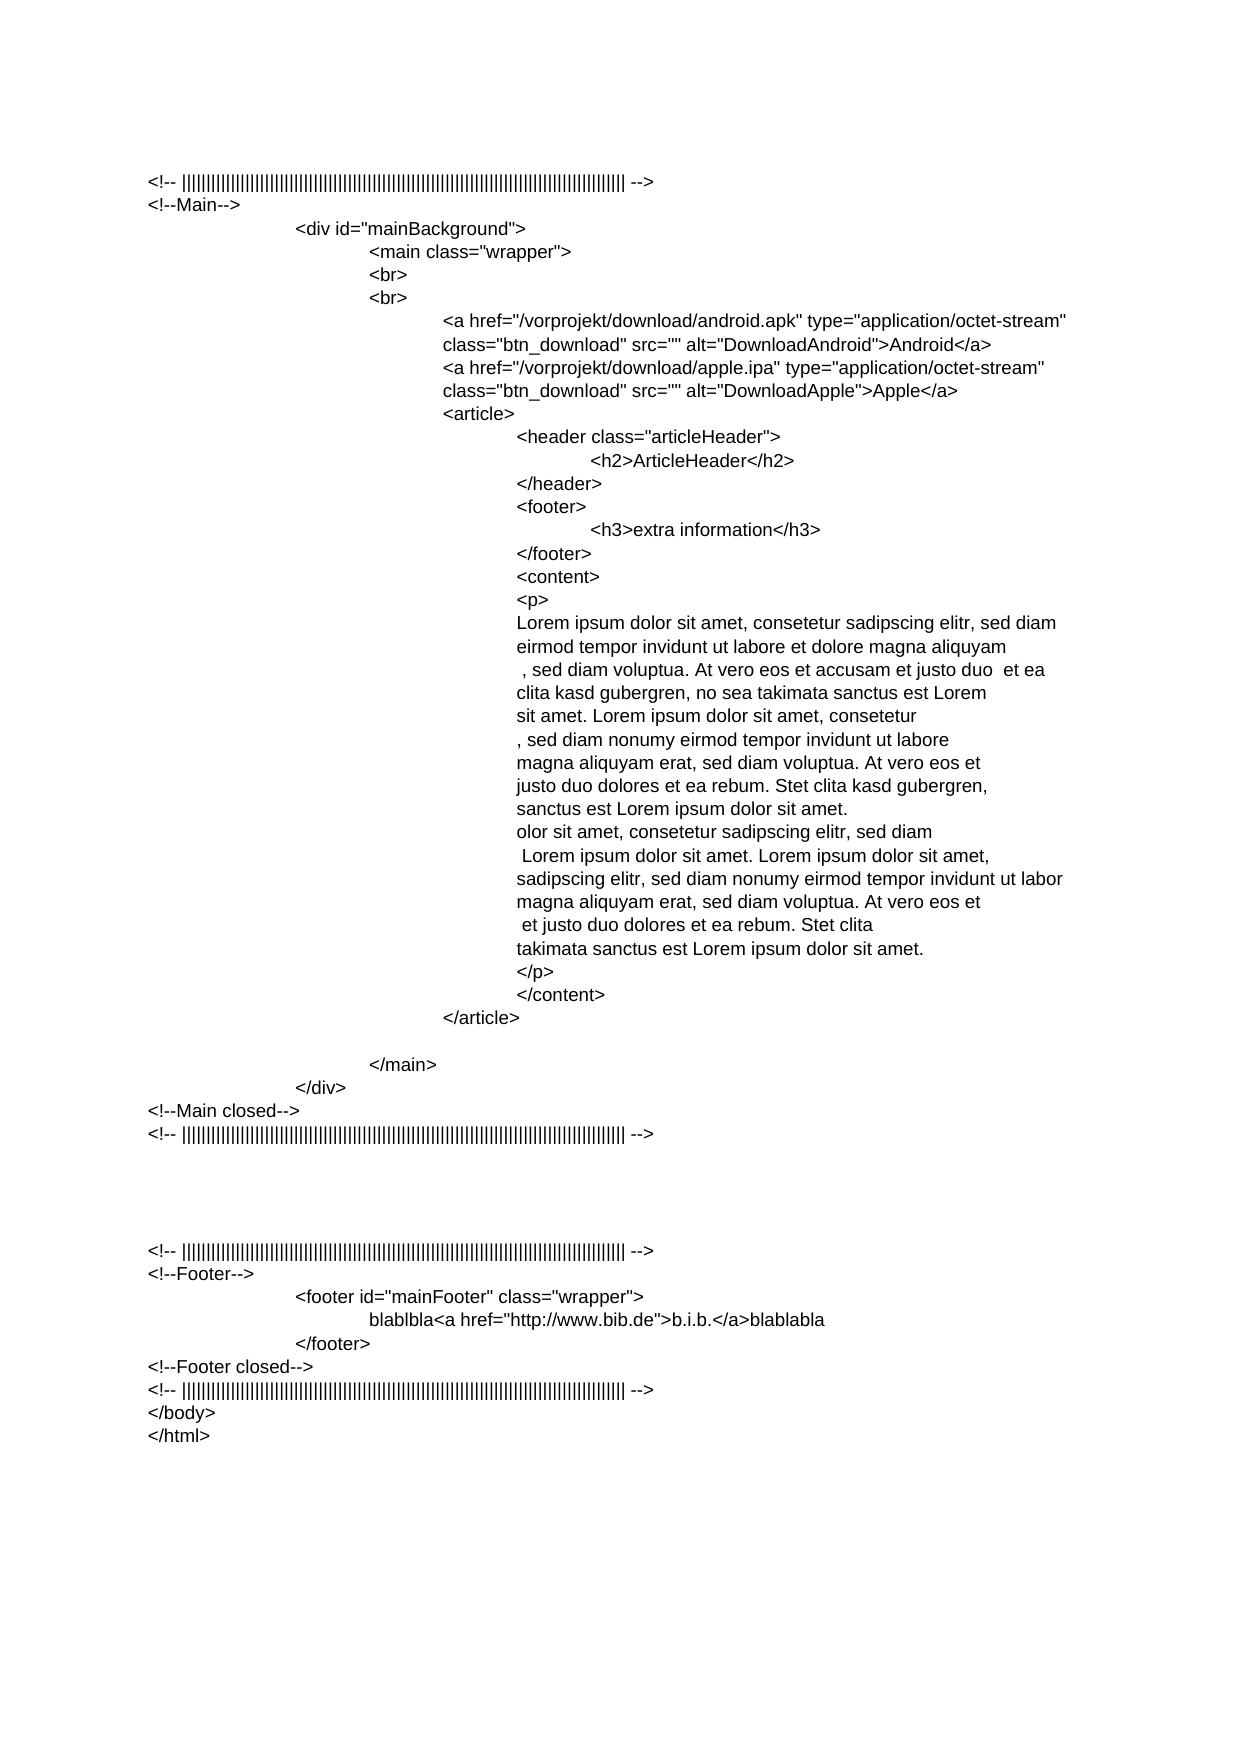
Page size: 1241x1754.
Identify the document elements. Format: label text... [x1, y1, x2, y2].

text <p> [148, 589, 1093, 611]
text <!--Main closed--> [148, 1100, 1093, 1122]
text <footer> [148, 496, 1093, 518]
text <br> [148, 287, 1093, 308]
text <br> [148, 264, 1093, 285]
text <header class="articleHeader"> [148, 426, 1093, 448]
text </html> [148, 1425, 1093, 1447]
text <!-- ||||||||||||||||||||||||||||||||||||||||||||||||||||||||||||||||||||||||||||||||||||||||||| --> [148, 171, 1093, 192]
text <!-- ||||||||||||||||||||||||||||||||||||||||||||||||||||||||||||||||||||||||||||||||||||||||||| --> [148, 1123, 1093, 1145]
text olor sit amet, consetetur sadipscing elitr, sed diam [148, 821, 1093, 843]
text </header> [148, 473, 1093, 494]
text <h2>ArticleHeader</h2> [148, 449, 1093, 471]
text class="btn_download" src="" alt="DownloadApple">Apple</a> [148, 380, 1093, 401]
text <footer id="mainFooter" class="wrapper"> [148, 1286, 1093, 1307]
text </content> [148, 984, 1093, 1005]
text <!--Main--> [148, 194, 1093, 216]
text <content> [148, 566, 1093, 587]
text <!--Footer closed--> [148, 1356, 1093, 1377]
text <!-- ||||||||||||||||||||||||||||||||||||||||||||||||||||||||||||||||||||||||||||||||||||||||||| --> [148, 1379, 1093, 1400]
text </footer> [148, 542, 1093, 564]
text sadipscing elitr, sed diam nonumy eirmod tempor invidunt ut labor [148, 868, 1093, 889]
text </article> [148, 1007, 1093, 1029]
text Lorem ipsum dolor sit amet. Lorem ipsum dolor sit amet, [148, 844, 1093, 866]
text </div> [148, 1077, 1093, 1098]
text magna aliquyam erat, sed diam voluptua. At vero eos et [148, 752, 1093, 773]
text </body> [148, 1402, 1093, 1423]
text <h3>extra information</h3> [148, 519, 1093, 541]
text justo duo dolores et ea rebum. Stet clita kasd gubergren, [148, 775, 1093, 796]
text clita kasd gubergren, no sea takimata sanctus est Lorem [148, 682, 1093, 703]
text magna aliquyam erat, sed diam voluptua. At vero eos et [148, 891, 1093, 912]
text et justo duo dolores et ea rebum. Stet clita [148, 914, 1093, 936]
text sanctus est Lorem ipsum dolor sit amet. [148, 798, 1093, 819]
text takimata sanctus est Lorem ipsum dolor sit amet. [148, 937, 1093, 959]
text </main> [148, 1053, 1093, 1075]
text <a href="/vorprojekt/download/android.apk" type="application/octet-stream" [148, 310, 1093, 332]
text eirmod tempor invidunt ut labore et dolore magna aliquyam [148, 635, 1093, 657]
text class="btn_download" src="" alt="DownloadAndroid">Android</a> [148, 333, 1093, 355]
text <div id="mainBackground"> [148, 217, 1093, 239]
text <!--Footer--> [148, 1263, 1093, 1284]
text </footer> [148, 1332, 1093, 1354]
text <main class="wrapper"> [148, 241, 1093, 262]
text blablbla<a href="http://www.bib.de">b.i.b.</a>blablabla [148, 1309, 1093, 1331]
text </p> [148, 961, 1093, 982]
text <a href="/vorprojekt/download/apple.ipa" type="application/octet-stream" [148, 357, 1093, 378]
text Lorem ipsum dolor sit amet, consetetur sadipscing elitr, sed diam [148, 612, 1093, 634]
text <!-- ||||||||||||||||||||||||||||||||||||||||||||||||||||||||||||||||||||||||||||||||||||||||||| --> [148, 1239, 1093, 1261]
text sit amet. Lorem ipsum dolor sit amet, consetetur [148, 705, 1093, 727]
text , sed diam nonumy eirmod tempor invidunt ut labore [148, 728, 1093, 750]
text , sed diam voluptua. At vero eos et accusam et justo duo et ea [148, 659, 1093, 680]
text <article> [148, 403, 1093, 425]
